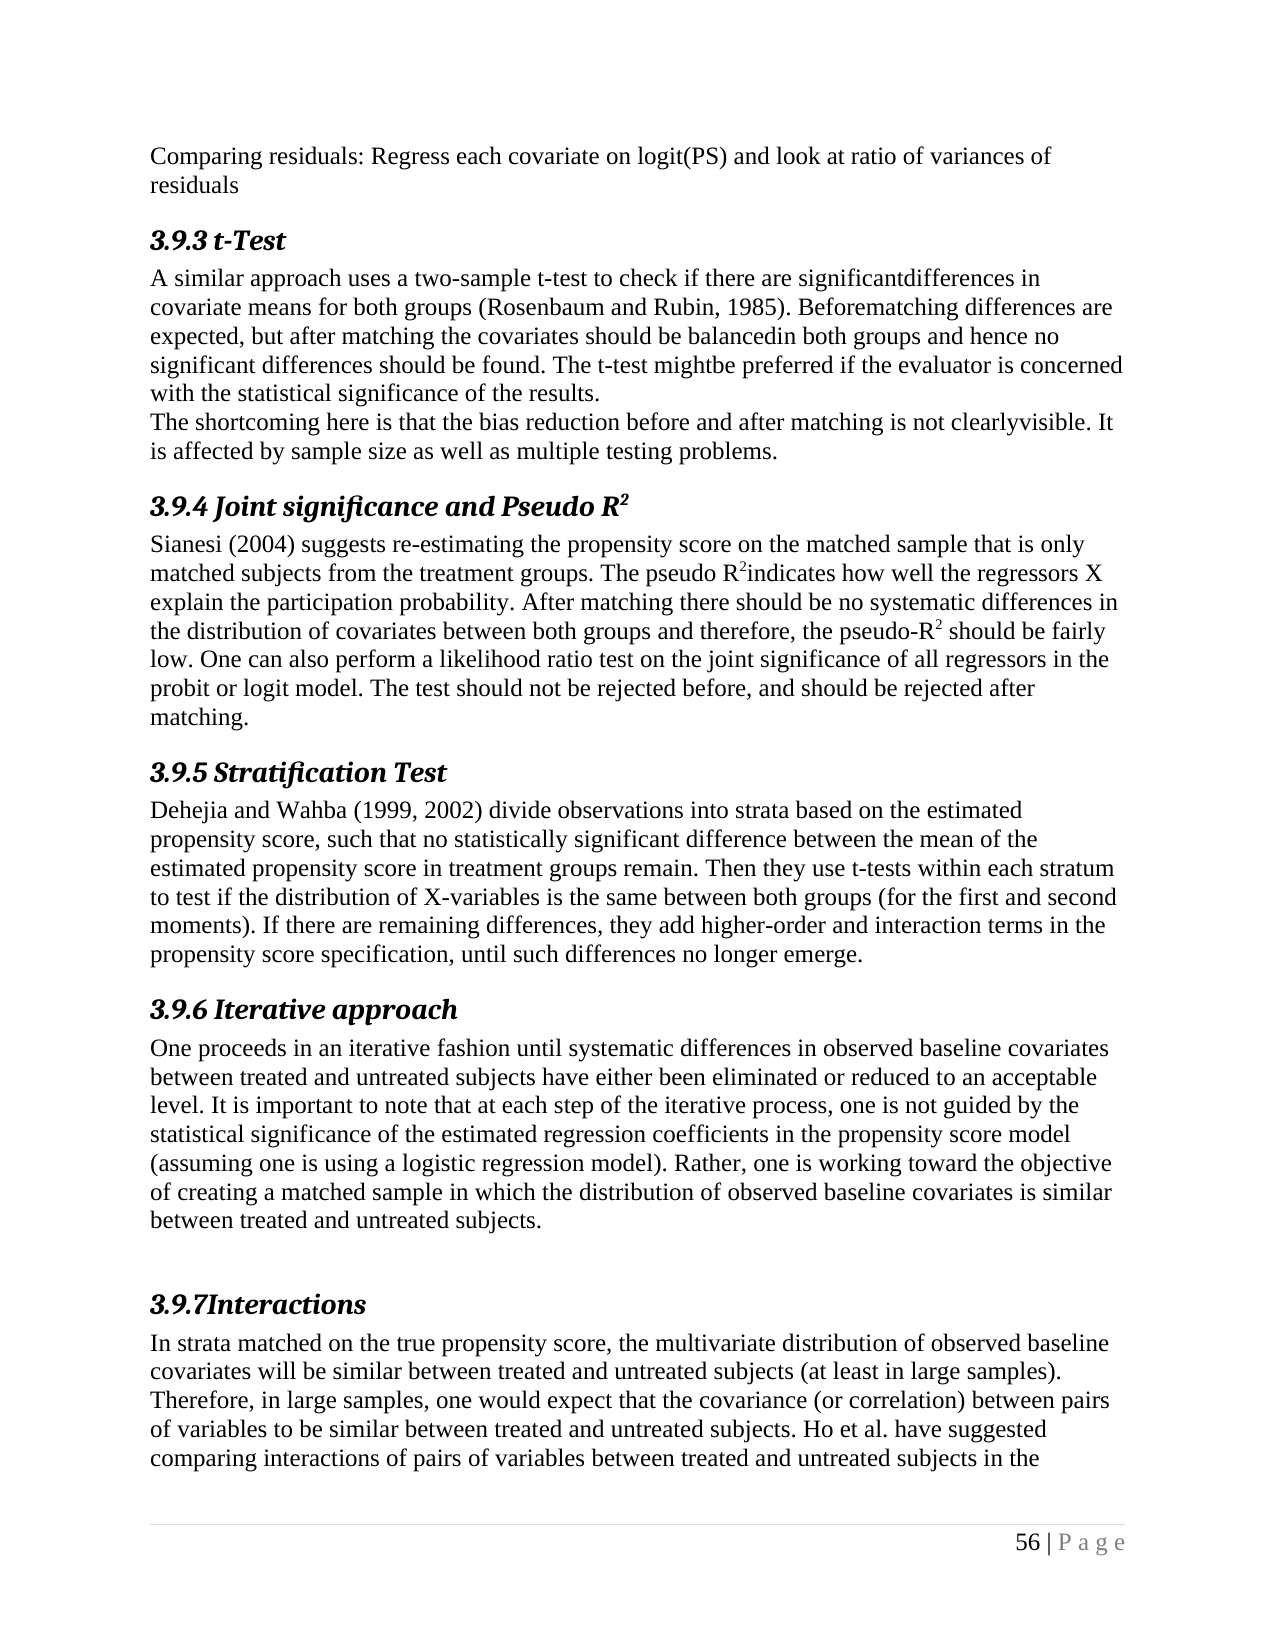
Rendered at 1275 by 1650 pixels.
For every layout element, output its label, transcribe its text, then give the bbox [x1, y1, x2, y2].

subtitle 3.9.5 Stratification Test [150, 756, 1125, 789]
text The shortcoming here is that the bias reduction before and after matching is not clearlyvisible. It is affected by sample size as well as multiple testing problems. [150, 407, 1125, 465]
text Comparing residuals: Regress each covariate on logit(PS) and look at ratio of variances of residuals [150, 141, 1125, 199]
subtitle 3.9.6 Iterative approach [150, 993, 1125, 1027]
text Sianesi (2004) suggests re-estimating the propensity score on the matched sample that is only matched subjects from the treatment groups. The pseudo R2indicates how well the regressors X explain the participation probability. After matching there should be no systematic differences in the distribution of covariates between both groups and therefore, the pseudo-R2 should be fairly low. One can also perform a likelihood ratio test on the joint significance of all regressors in the probit or logit model. The test should not be rejected before, and should be rejected after matching. [150, 529, 1125, 731]
text Dehejia and Wahba (1999, 2002) divide observations into strata based on the estimated propensity score, such that no statistically significant difference between the mean of the estimated propensity score in treatment groups remain. Then they use t-tests within each stratum to test if the distribution of X-variables is the same between both groups (for the first and second moments). If there are remaining differences, they add higher-order and interaction terms in the propensity score specification, until such differences no longer emerge. [150, 796, 1125, 968]
text One proceeds in an iterative fashion until systematic differences in observed baseline covariates between treated and untreated subjects have either been eliminated or reduced to an acceptable level. It is important to note that at each step of the iterative process, one is not guided by the statistical significance of the estimated regression coefficients in the propensity score model (assuming one is using a logistic regression model). Rather, one is working toward the objective of creating a matched sample in which the distribution of observed baseline covariates is similar between treated and untreated subjects. [150, 1033, 1125, 1234]
text A similar approach uses a two-sample t-test to check if there are significantdifferences in covariate means for both groups (Rosenbaum and Rubin, 1985). Beforematching differences are expected, but after matching the covariates should be balancedin both groups and hence no significant differences should be found. The t-test mightbe preferred if the evaluator is concerned with the statistical significance of the results. [150, 263, 1125, 407]
subtitle 3.9.7Interactions [150, 1288, 1125, 1321]
subtitle 3.9.4 Joint significance and Pseudo R2 [150, 490, 1125, 523]
subtitle 3.9.3 t-Test [150, 224, 1125, 257]
